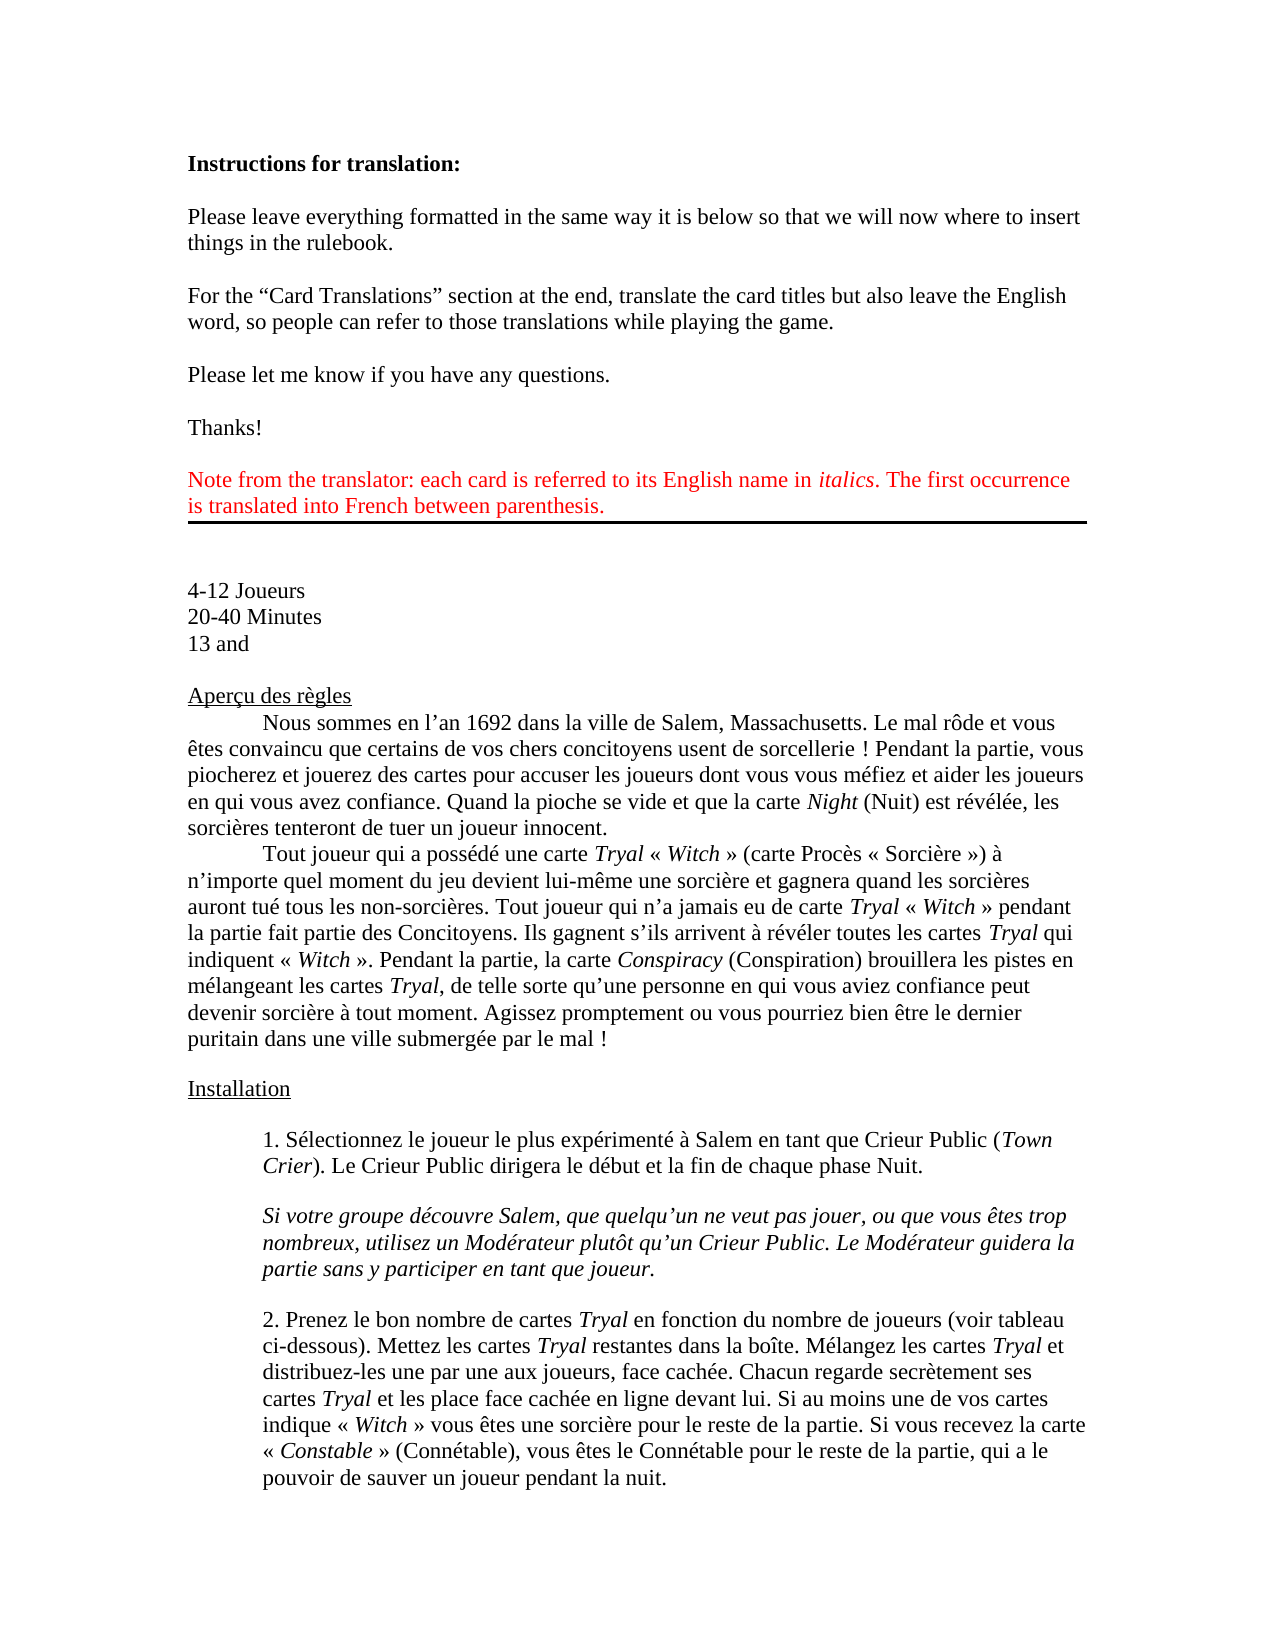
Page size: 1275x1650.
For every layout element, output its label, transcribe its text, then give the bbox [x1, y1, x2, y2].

text Thanks! [187, 413, 1087, 440]
text 2. Prenez le bon nombre de cartes Tryal en fonction du nombre de joueurs (voir tableau ci-dessous). Mettez les cartes Tryal restantes dans la boîte. Mélangez les cartes Tryal et distribuez-les une par une aux joueurs, face cachée. Chacun regarde secrètement ses cartes Tryal et les place face cachée en ligne devant lui. Si au moins une de vos cartes indique « Witch » vous êtes une sorcière pour le reste de la partie. Si vous recevez la carte « Constable » (Connétable), vous êtes le Connétable pour le reste de la partie, qui a le pouvoir de sauver un joueur pendant la nuit. [262, 1306, 1087, 1490]
text Installation [187, 1075, 1087, 1102]
text 20-40 Minutes [187, 603, 1087, 629]
text Si votre groupe découvre Salem, que quelqu’un ne veut pas jouer, ou que vous êtes trop nombreux, utilisez un Modérateur plutôt qu’un Crieur Public. Le Modérateur guidera la partie sans y participer en tant que joueur. [262, 1202, 1087, 1282]
text Please leave everything formatted in the same way it is below so that we will now where to insert things in the rulebook. [187, 203, 1087, 255]
text Nous sommes en l’an 1692 dans la ville de Salem, Massachusetts. Le mal rôde et vous êtes convaincu que certains de vos chers concitoyens usent de sorcellerie ! Pendant la partie, vous piocherez et jouerez des cartes pour accuser les joueurs dont vous vous méfiez et aider les joueurs en qui vous avez confiance. Quand la pioche se vide et que la carte Night (Nuit) est révélée, les sorcières tenteront de tuer un joueur innocent. [187, 709, 1087, 840]
text 1. Sélectionnez le joueur le plus expérimenté à Salem en tant que Crieur Public (Town Crier). Le Crieur Public dirigera le début et la fin de chaque phase Nuit. [262, 1126, 1087, 1178]
text Please let me know if you have any questions. [187, 361, 1087, 387]
text Tout joueur qui a possédé une carte Tryal « Witch » (carte Procès « Sorcière ») à n’importe quel moment du jeu devient lui-même une sorcière et gagnera quand les sorcières auront tué tous les non-sorcières. Tout joueur qui n’a jamais eu de carte Tryal « Witch » pendant la partie fait partie des Concitoyens. Ils gagnent s’ils arrivent à révéler toutes les cartes Tryal qui indiquent « Witch ». Pendant la partie, la carte Conspiracy (Conspiration) brouillera les pistes en mélangeant les cartes Tryal, de telle sorte qu’une personne en qui vous aviez confiance peut devenir sorcière à tout moment. Agissez promptement ou vous pourriez bien être le dernier puritain dans une ville submergée par le mal ! [187, 840, 1087, 1051]
text Aperçu des règles [187, 682, 1087, 709]
text Note from the translator: each card is referred to its English name in italics. The first occurrence is translated into French between parenthesis. [187, 466, 1087, 524]
text For the “Card Translations” section at the end, translate the card titles but also leave the English word, so people can refer to those translations while playing the game. [187, 282, 1087, 334]
text 4-12 Joueurs [187, 577, 1087, 603]
text Instructions for translation: [187, 150, 1087, 176]
text 13 and [187, 629, 1087, 656]
